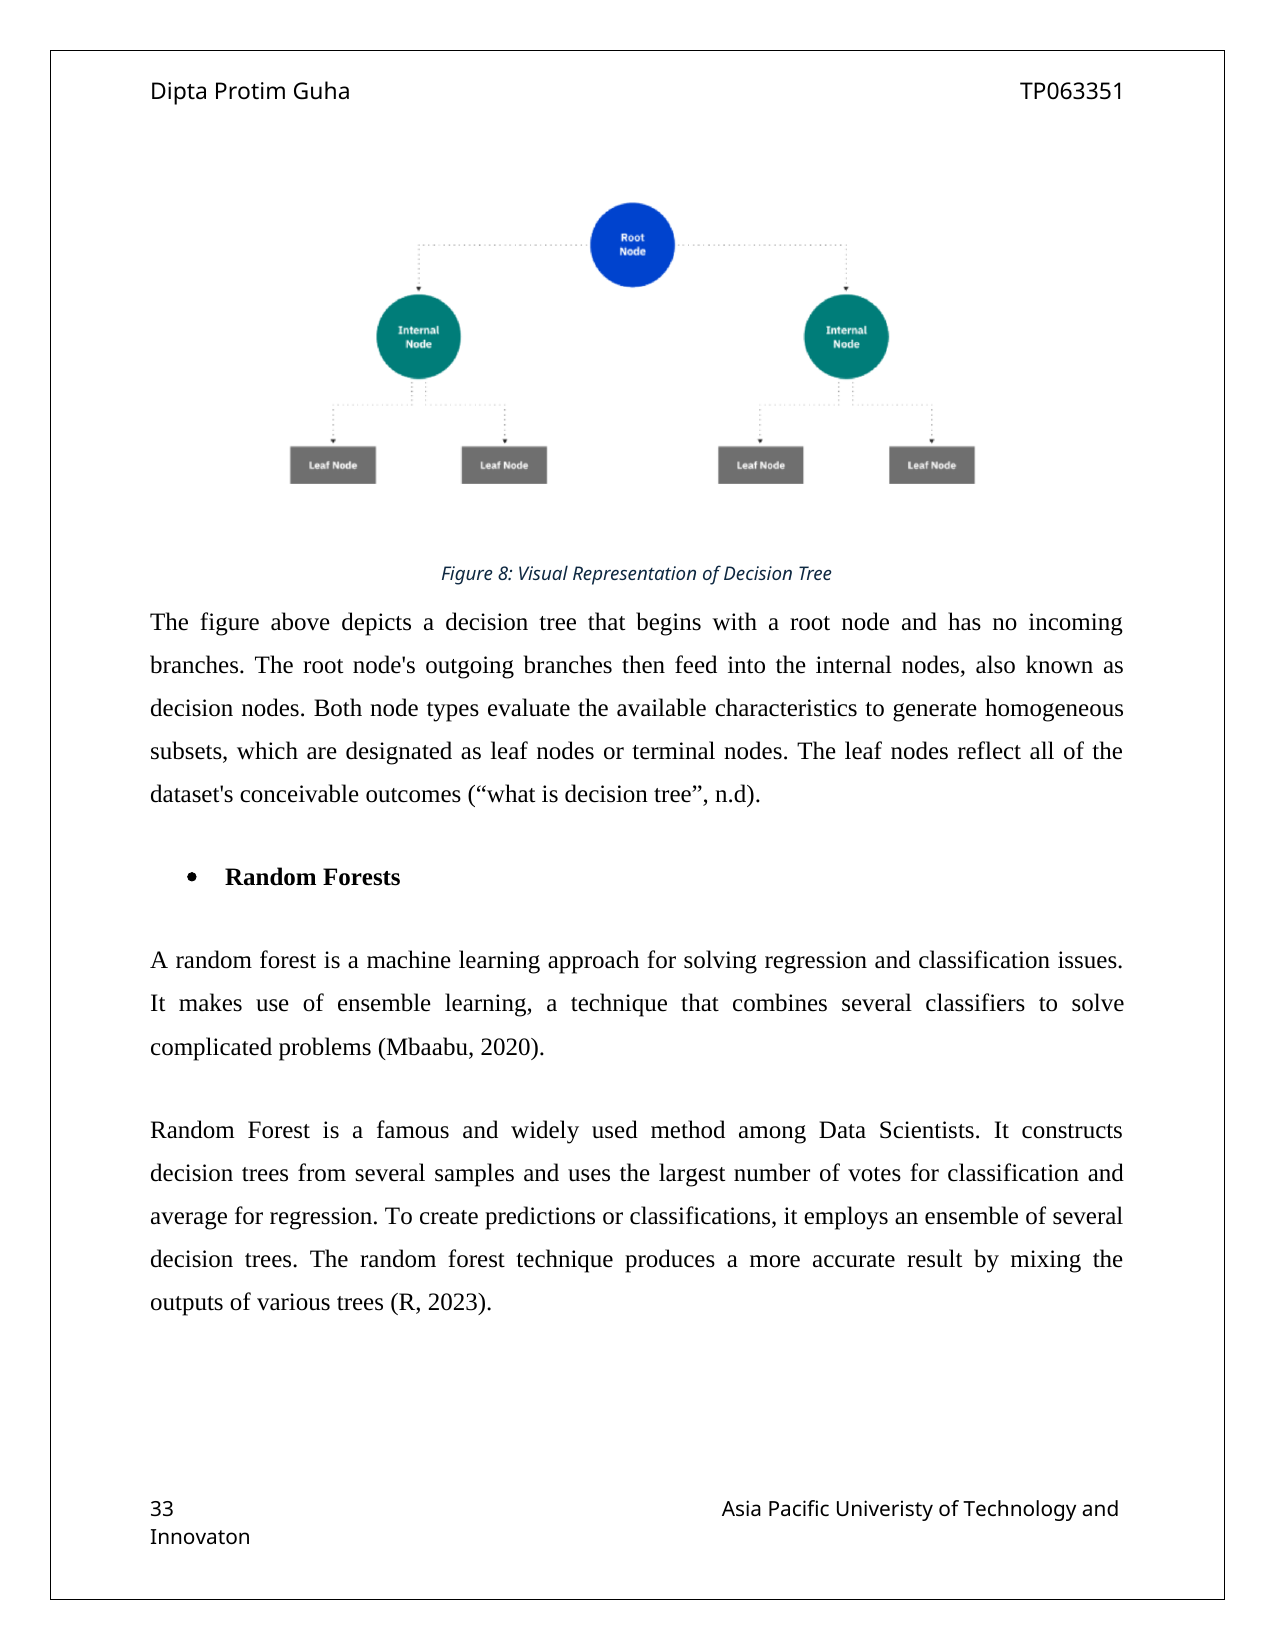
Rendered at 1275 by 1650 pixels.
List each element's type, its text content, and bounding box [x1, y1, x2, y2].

text A random forest is a machine learning approach for solving regression and classification issues. It makes use of ensemble learning, a technique that combines several classifiers to solve complicated problems (Mbaabu, 2020). [150, 945, 1125, 1060]
list Random Forests [187, 862, 1125, 891]
text Random Forest is a famous and widely used method among Data Scientists. It constructs decision trees from several samples and uses the largest number of votes for classification and average for regression. To create predictions or classifications, it employs an ensemble of several decision trees. The random forest technique produces a more accurate result by mixing the outputs of various trees (R, 2023). [150, 1115, 1125, 1316]
text Figure 8: Visual Representation of Decision Tree [150, 560, 1125, 586]
text The figure above depicts a decision tree that begins with a root node and has no incoming branches. The root node's outgoing branches then feed into the internal nodes, also known as decision nodes. Both node types evaluate the available characteristics to generate homogeneous subsets, which are designated as leaf nodes or terminal nodes. The leaf nodes reflect all of the dataset's conceivable outcomes (“what is decision tree”, n.d). [150, 607, 1125, 808]
picture [262, 150, 1013, 505]
